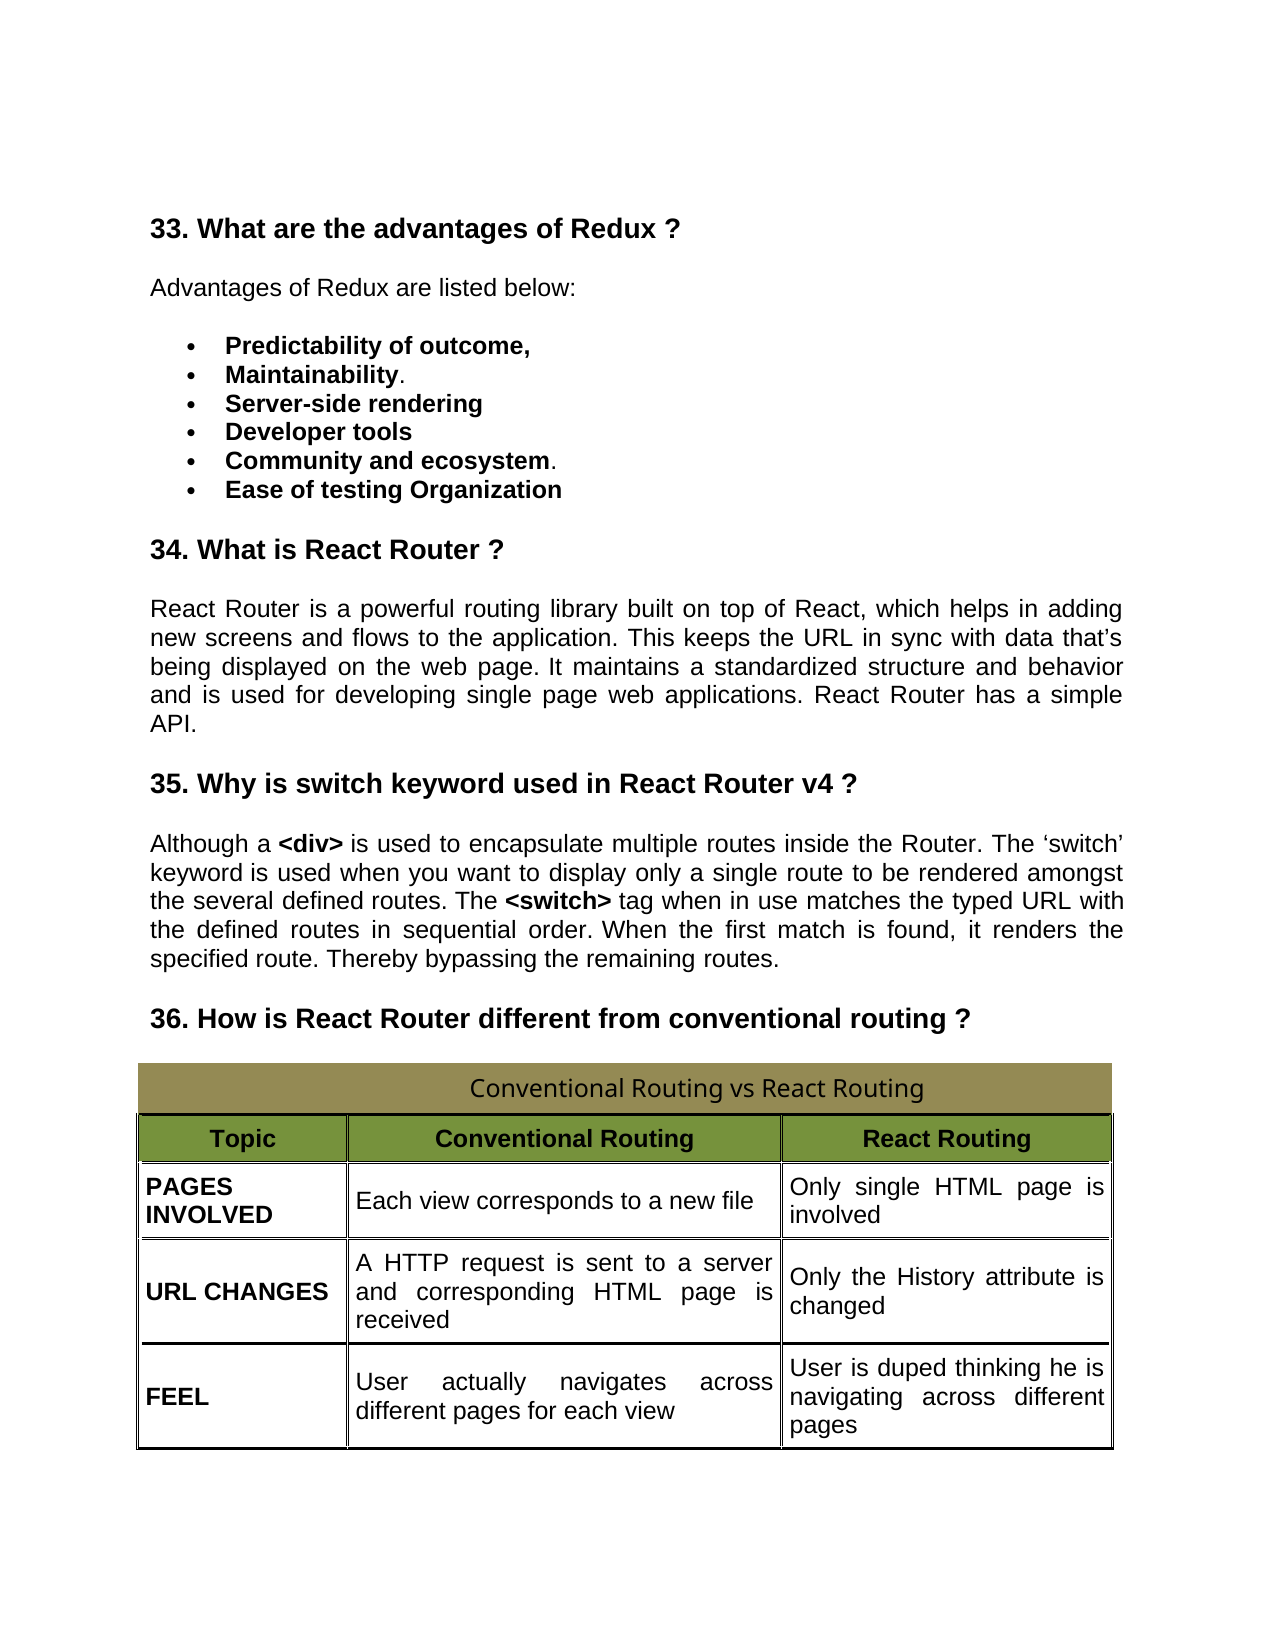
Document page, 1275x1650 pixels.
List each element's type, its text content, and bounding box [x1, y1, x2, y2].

text Although a <div> is used to encapsulate multiple routes inside the Router. The ‘switch’ keyword is used when you want to display only a single route to be rendered amongst the several defined routes. The <switch> tag when in use matches the typed URL with the defined routes in sequential order. When the first match is found, it renders the specified route. Thereby bypassing the remaining routes. [150, 829, 1125, 972]
table_cell Each view corresponds to a new file [349, 1164, 780, 1237]
list Predictability of outcome, [187, 331, 1125, 360]
list Developer tools [187, 417, 1125, 446]
text 35. Why is switch keyword used in React Router v4 ? [150, 767, 1125, 799]
list Maintainability. [187, 360, 1125, 388]
table_cell PAGES INVOLVED [138, 1161, 348, 1237]
table_cell Conventional Routing [349, 1116, 780, 1161]
table_cell Only single HTML page is involved [782, 1161, 1112, 1237]
text 33. What are the advantages of Redux ? [150, 212, 1125, 244]
text Advantages of Redux are listed below: [150, 273, 1125, 302]
list Community and ecosystem. [187, 446, 1125, 475]
table_cell A HTTP request is sent to a server and corresponding HTML page is received [349, 1240, 780, 1342]
table_header Conventional Routing vs React Routing [138, 1063, 1112, 1113]
table_cell React Routing [783, 1113, 1112, 1161]
table_cell User is duped thinking he is navigating across different pages [782, 1342, 1111, 1447]
text React Router is a powerful routing library built on top of React, which helps in adding new screens and flows to the application. This keeps the URL in sync with data that’s being displayed on the web page. It maintains a standardized structure and behavior and is used for developing single page web applications. React Router has a simple API. [150, 594, 1125, 738]
table_cell User actually navigates across different pages for each view [348, 1345, 782, 1447]
list Ease of testing Organization [187, 475, 1125, 503]
text 36. How is React Router different from conventional routing ? [150, 1002, 1125, 1034]
table_cell FEEL [139, 1342, 348, 1447]
text 34. What is React Router ? [150, 533, 1125, 565]
table_cell Topic [138, 1113, 346, 1161]
list Server-side rendering [187, 388, 1125, 417]
table_cell URL CHANGES [138, 1237, 348, 1342]
table_cell Only the History attribute is changed [782, 1237, 1112, 1342]
